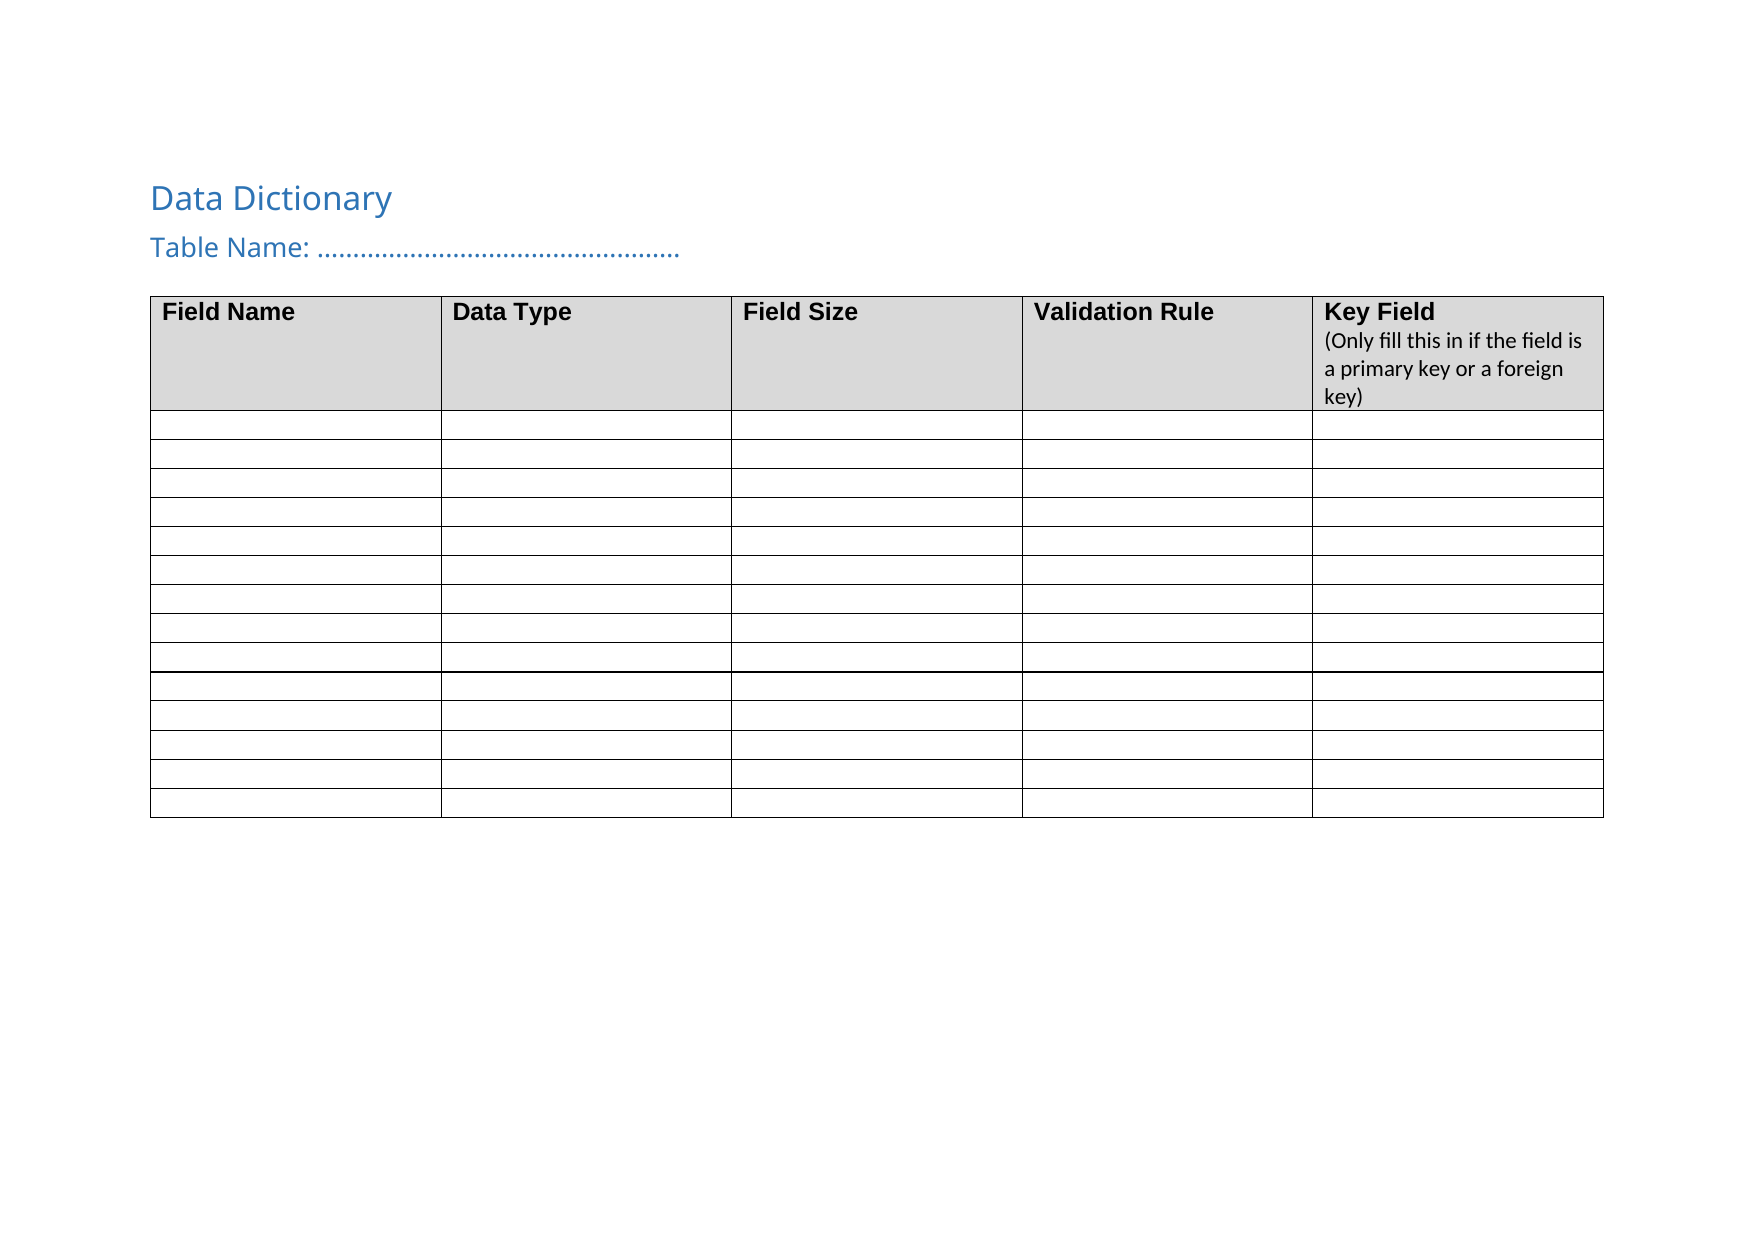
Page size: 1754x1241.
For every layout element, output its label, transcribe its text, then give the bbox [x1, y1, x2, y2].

table_cell [442, 760, 731, 788]
table_cell [442, 789, 731, 817]
table_cell [1313, 731, 1603, 758]
table_header Data Type [442, 297, 731, 410]
table_cell [151, 585, 441, 613]
table_cell [732, 643, 1022, 671]
table_cell [732, 789, 1022, 817]
table_cell [732, 673, 1022, 700]
table_cell [151, 498, 441, 526]
table_cell [1313, 440, 1603, 468]
table_cell [1023, 789, 1312, 817]
table_header Key Field (Only fill this in if the field is a primary key or a foreign key) [1313, 297, 1603, 410]
table_cell [1313, 614, 1603, 642]
table_cell [1023, 469, 1312, 497]
table_cell [732, 411, 1022, 439]
table_cell [442, 556, 731, 584]
table_cell [1313, 469, 1603, 497]
table_cell [1023, 731, 1312, 758]
table_cell [151, 614, 441, 642]
table_cell [442, 614, 731, 642]
table_cell [1313, 527, 1603, 555]
table_cell [442, 643, 731, 671]
subtitle Table Name: …………………………………………… [150, 228, 1604, 265]
table_cell [1313, 556, 1603, 584]
table_cell [442, 469, 731, 497]
table_cell [442, 411, 731, 439]
table_cell [1313, 673, 1603, 700]
table_cell [1023, 411, 1312, 439]
table_header Field Name [151, 297, 441, 410]
table_cell [151, 527, 441, 555]
table_cell [442, 440, 731, 468]
table_cell [442, 585, 731, 613]
table_cell [151, 760, 441, 788]
table_cell [151, 440, 441, 468]
table_cell [442, 673, 731, 700]
table_cell [1313, 498, 1603, 526]
table_cell [1313, 701, 1603, 729]
table_cell [1023, 556, 1312, 584]
table_cell [442, 527, 731, 555]
table_cell [732, 701, 1022, 729]
table_cell [1023, 701, 1312, 729]
table_cell [151, 469, 441, 497]
table_cell [1313, 411, 1603, 439]
table_cell [151, 556, 441, 584]
table_cell [1023, 760, 1312, 788]
table_cell [151, 701, 441, 729]
table_cell [151, 789, 441, 817]
table_cell [1313, 789, 1603, 817]
table_cell [1023, 614, 1312, 642]
table_cell [732, 527, 1022, 555]
table_cell [1023, 585, 1312, 613]
table_cell [732, 731, 1022, 758]
table_cell [732, 760, 1022, 788]
table_cell [1023, 440, 1312, 468]
table_cell [1023, 498, 1312, 526]
table_cell [1023, 673, 1312, 700]
table_cell [732, 498, 1022, 526]
table_cell [151, 673, 441, 700]
table_cell [1023, 643, 1312, 671]
table_cell [151, 643, 441, 671]
table_header Field Size [732, 297, 1022, 410]
table_cell [732, 614, 1022, 642]
table_cell [732, 556, 1022, 584]
table_cell [151, 731, 441, 758]
table_header Validation Rule [1023, 297, 1312, 410]
table_cell [151, 411, 441, 439]
table_cell [442, 731, 731, 758]
subtitle Data Dictionary [150, 175, 1604, 220]
table_cell [442, 498, 731, 526]
table_cell [732, 440, 1022, 468]
table_cell [732, 469, 1022, 497]
table_cell [442, 701, 731, 729]
table_cell [1313, 585, 1603, 613]
table_cell [1023, 527, 1312, 555]
table_cell [1313, 643, 1603, 671]
table_cell [1313, 760, 1603, 788]
table_cell [732, 585, 1022, 613]
